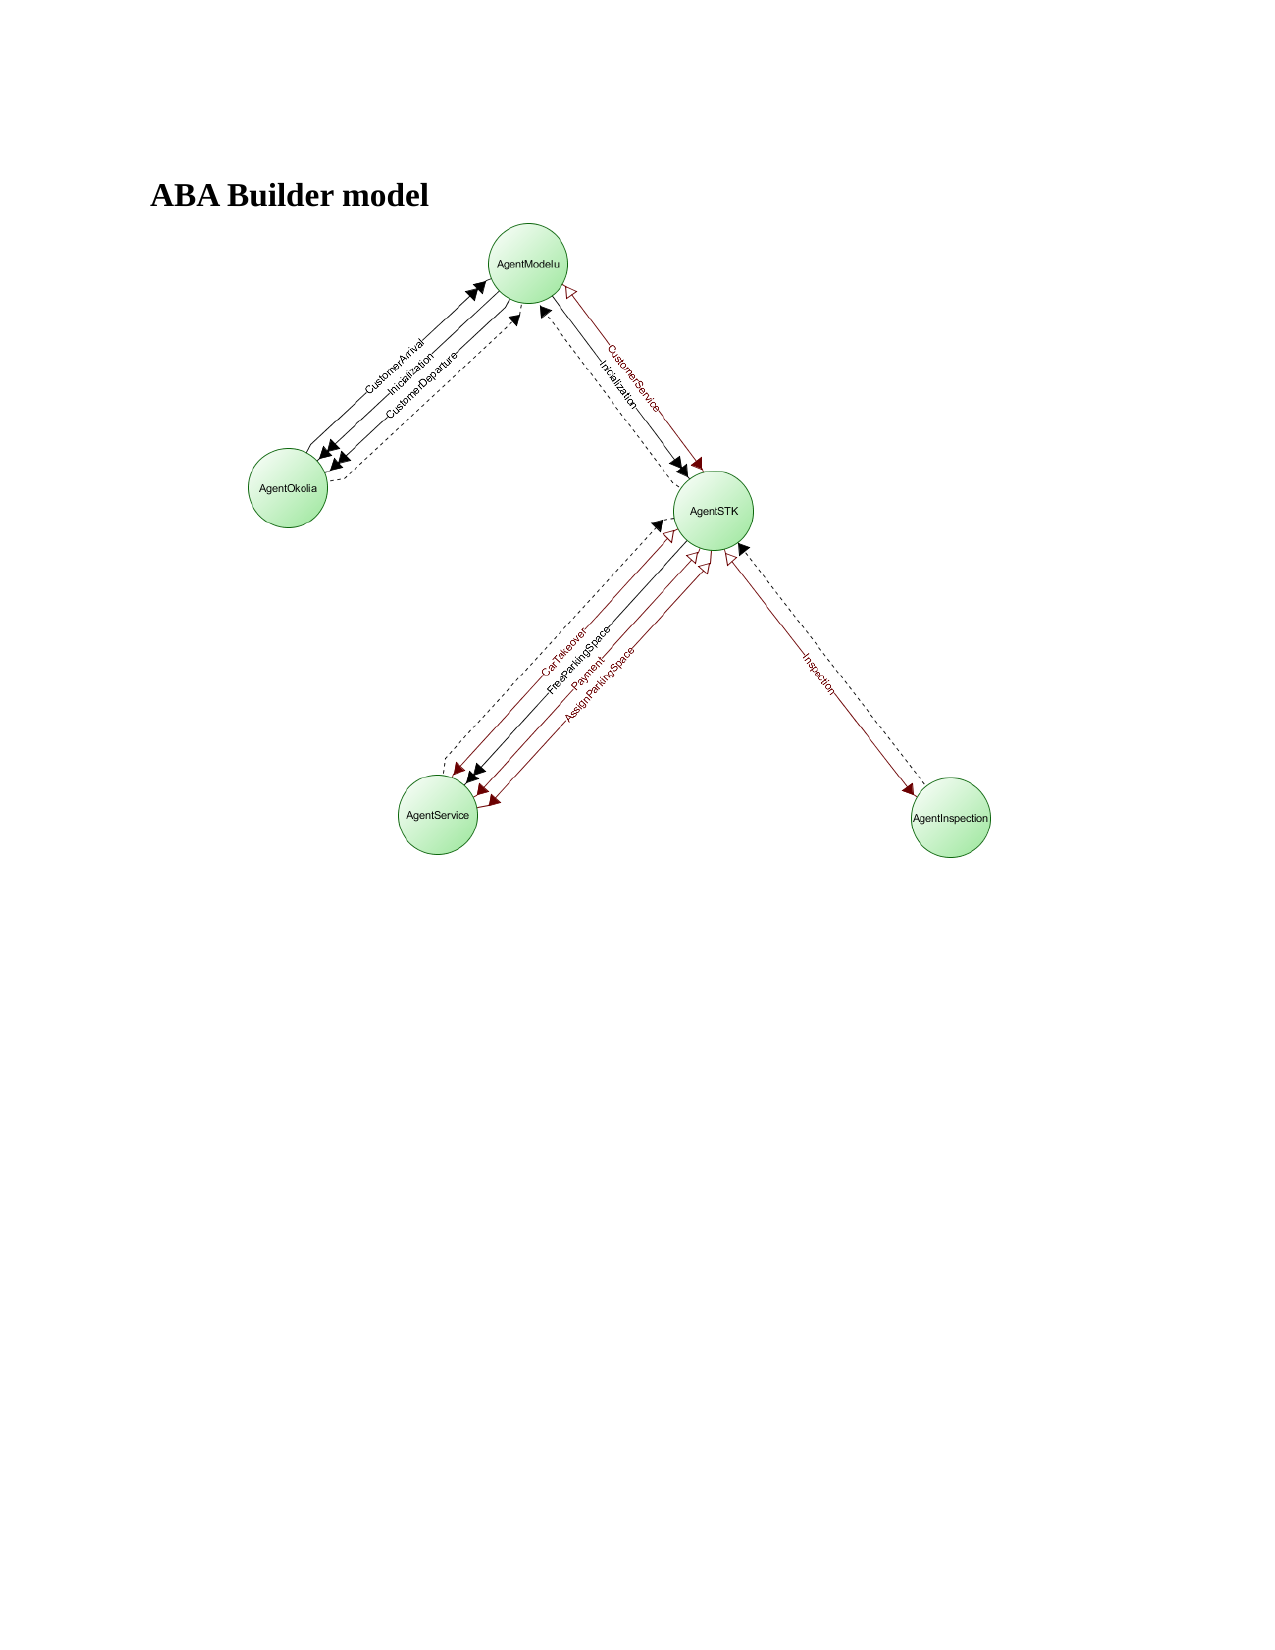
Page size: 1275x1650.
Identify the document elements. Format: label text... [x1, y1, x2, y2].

subtitle ABA Builder model [150, 175, 1125, 213]
picture [150, 216, 1125, 931]
